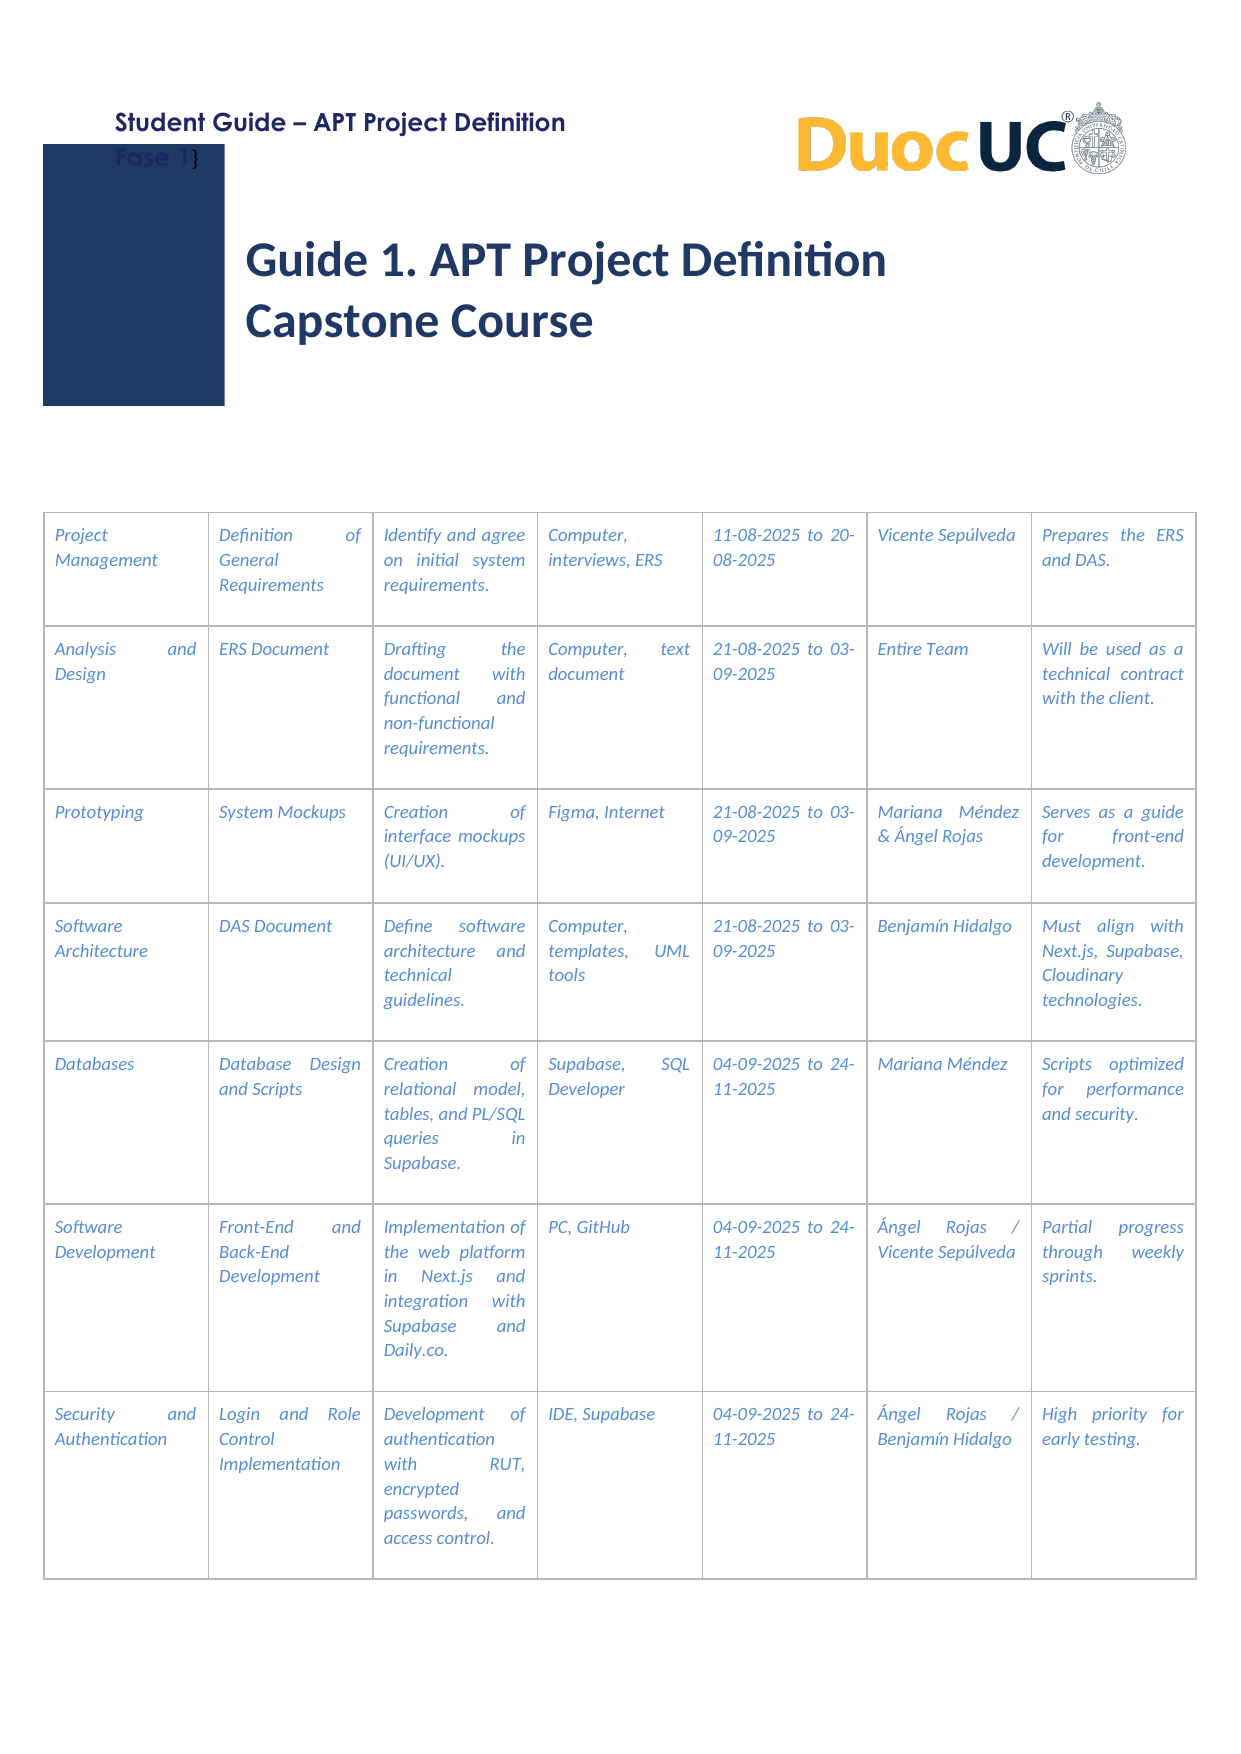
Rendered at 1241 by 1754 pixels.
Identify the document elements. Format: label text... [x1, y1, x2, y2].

table_cell Creation of relational model, tables, and PL/SQL queries in Supabase. [374, 1042, 537, 1203]
table_cell High priority for early testing. [1032, 1392, 1195, 1578]
table_cell Prototyping [45, 790, 208, 902]
table_cell Identify and agree on initial system requirements. [374, 513, 537, 625]
table_cell Mariana Méndez & Ángel Rojas [868, 790, 1031, 902]
table_cell Will be used as a technical contract with the client. [1032, 627, 1195, 788]
table_cell 04-09-2025 to 24-11-2025 [703, 1042, 866, 1203]
table_cell PC, GitHub [538, 1205, 702, 1391]
table_cell Benjamín Hidalgo [868, 904, 1031, 1040]
table_cell Serves as a guide for front-end development. [1032, 790, 1195, 902]
table_cell System Mockups [209, 790, 372, 902]
table_cell 11-08-2025 to 20-08-2025 [703, 513, 866, 625]
table_cell 21-08-2025 to 03-09-2025 [703, 904, 866, 1040]
table_cell Figma, Internet [538, 790, 702, 902]
table_cell 04-09-2025 to 24-11-2025 [703, 1205, 866, 1391]
table_cell Supabase, SQL Developer [538, 1042, 702, 1203]
table_cell Ángel Rojas / Vicente Sepúlveda [868, 1205, 1031, 1391]
table_cell Computer, interviews, ERS [538, 513, 702, 625]
table_cell 21-08-2025 to 03-09-2025 [703, 790, 866, 902]
table_cell 04-09-2025 to 24-11-2025 [703, 1392, 866, 1578]
table_cell Prepares the ERS and DAS. [1032, 513, 1195, 625]
table_cell Analysis and Design [45, 627, 208, 788]
table_cell Front-End and Back-End Development [209, 1205, 372, 1391]
table_cell Computer, templates, UML tools [538, 904, 702, 1040]
table_cell Define software architecture and technical guidelines. [374, 904, 537, 1040]
table_cell Drafting the document with functional and non-functional requirements. [374, 627, 537, 788]
table_cell Software Architecture [45, 904, 208, 1040]
table_cell Entire Team [868, 627, 1031, 788]
table_cell Implementation of the web platform in Next.js and integration with Supabase and Daily.co. [374, 1205, 537, 1391]
table_cell Definition of General Requirements [209, 513, 372, 625]
table_cell Development of authentication with RUT, encrypted passwords, and access control. [374, 1392, 537, 1578]
table_cell Login and Role Control Implementation [209, 1392, 372, 1578]
table_cell Mariana Méndez [868, 1042, 1031, 1203]
table_cell Computer, text document [538, 627, 702, 788]
table_cell Security and Authentication [45, 1392, 208, 1578]
table_cell IDE, Supabase [538, 1392, 702, 1578]
table_cell Databases [45, 1042, 208, 1203]
table_cell Ángel Rojas / Benjamín Hidalgo [868, 1392, 1031, 1578]
table_cell 21-08-2025 to 03-09-2025 [703, 627, 866, 788]
table_cell ERS Document [209, 627, 372, 788]
table_cell Creation of interface mockups (UI/UX). [374, 790, 537, 902]
picture [798, 102, 1126, 174]
table_cell Database Design and Scripts [209, 1042, 372, 1203]
table_cell Software Development [45, 1205, 208, 1391]
table_cell Partial progress through weekly sprints. [1032, 1205, 1195, 1391]
table_cell DAS Document [209, 904, 372, 1040]
table_cell Must align with Next.js, Supabase, Cloudinary technologies. [1032, 904, 1195, 1040]
table_cell Project Management [45, 513, 208, 625]
table_cell Vicente Sepúlveda [868, 513, 1031, 625]
table_cell Scripts optimized for performance and security. [1032, 1042, 1195, 1203]
